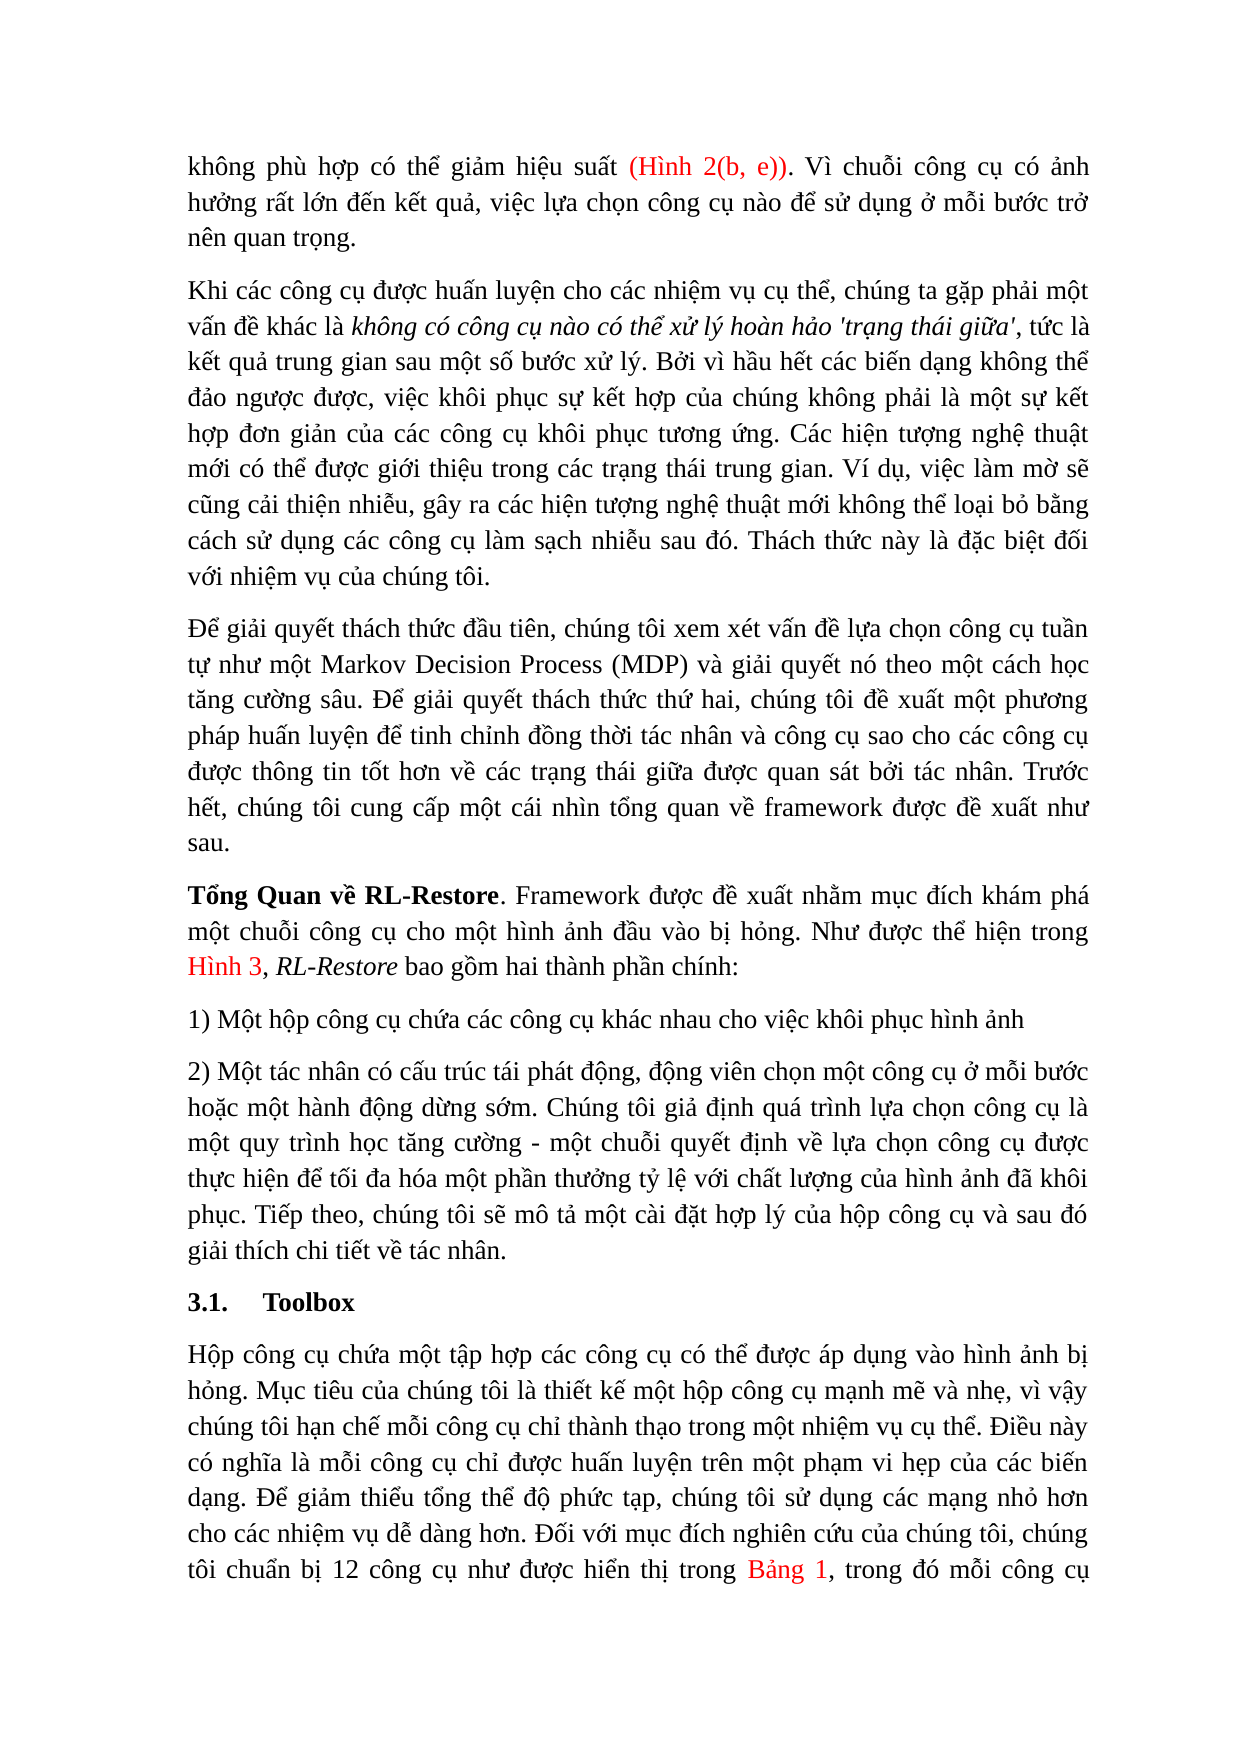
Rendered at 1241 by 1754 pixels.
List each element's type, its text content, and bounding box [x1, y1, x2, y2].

text Để giải quyết thách thức đầu tiên, chúng tôi xem xét vấn đề lựa chọn công cụ tuần tự như một Markov Decision Process (MDP) và giải quyết nó theo một cách học tăng cường sâu. Để giải quyết thách thức thứ hai, chúng tôi đề xuất một phương pháp huấn luyện để tinh chỉnh đồng thời tác nhân và công cụ sao cho các công cụ được thông tin tốt hơn về các trạng thái giữa được quan sát bởi tác nhân. Trước hết, chúng tôi cung cấp một cái nhìn tổng quan về framework được đề xuất như sau. [187, 612, 1090, 858]
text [187, 150, 1090, 253]
list Toolbox [187, 1286, 1090, 1317]
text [187, 1338, 1090, 1584]
text Tổng Quan về RL-Restore. Framework được đề xuất nhằm mục đích khám phá một chuỗi công cụ cho một hình ảnh đầu vào bị hỏng. Như được thể hiện trong Hình 3, RL-Restore bao gồm hai thành phần chính: [187, 879, 1090, 981]
text Khi các công cụ được huấn luyện cho các nhiệm vụ cụ thể, chúng ta gặp phải một vấn đề khác là không có công cụ nào có thể xử lý hoàn hảo 'trạng thái giữa', tức là kết quả trung gian sau một số bước xử lý. Bởi vì hầu hết các biến dạng không thể đảo ngược được, việc khôi phục sự kết hợp của chúng không phải là một sự kết hợp đơn giản của các công cụ khôi phục tương ứng. Các hiện tượng nghệ thuật mới có thể được giới thiệu trong các trạng thái trung gian. Ví dụ, việc làm mờ sẽ cũng cải thiện nhiễu, gây ra các hiện tượng nghệ thuật mới không thể loại bỏ bằng cách sử dụng các công cụ làm sạch nhiễu sau đó. Thách thức này là đặc biệt đối với nhiệm vụ của chúng tôi. [187, 274, 1090, 591]
text 2) Một tác nhân có cấu trúc tái phát động, động viên chọn một công cụ ở mỗi bước hoặc một hành động dừng sớm. Chúng tôi giả định quá trình lựa chọn công cụ là một quy trình học tăng cường - một chuỗi quyết định về lựa chọn công cụ được thực hiện để tối đa hóa một phần thưởng tỷ lệ với chất lượng của hình ảnh đã khôi phục. Tiếp theo, chúng tôi sẽ mô tả một cài đặt hợp lý của hộp công cụ và sau đó giải thích chi tiết về tác nhân. [187, 1055, 1090, 1265]
text 1) Một hộp công cụ chứa các công cụ khác nhau cho việc khôi phục hình ảnh [187, 1003, 1090, 1034]
